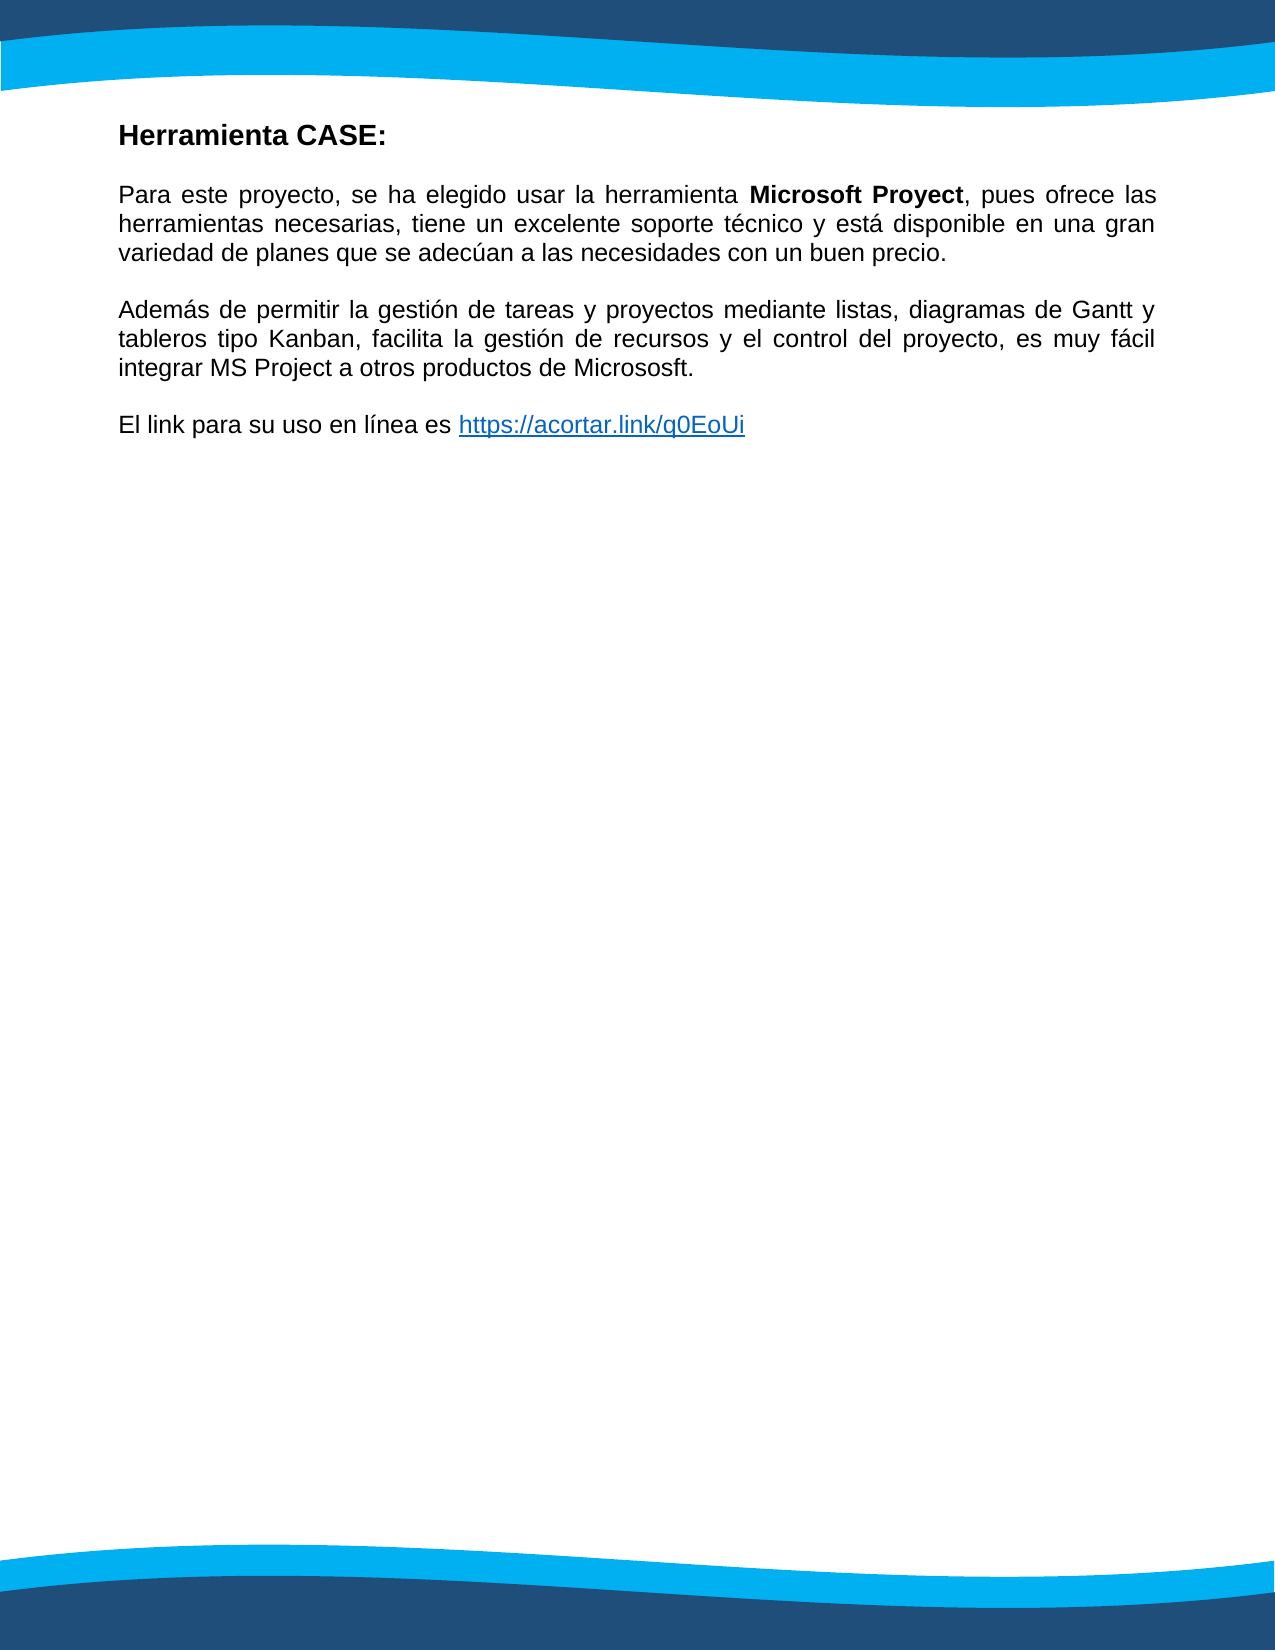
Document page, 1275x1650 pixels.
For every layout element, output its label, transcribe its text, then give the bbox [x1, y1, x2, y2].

text Para este proyecto, se ha elegido usar la herramienta Microsoft Proyect, pues ofrece las herramientas necesarias, tiene un excelente soporte técnico y está disponible en una gran variedad de planes que se adecúan a las necesidades con un buen precio. [118, 180, 1157, 267]
text Herramienta CASE: [118, 118, 1157, 152]
text El link para su uso en línea es https://acortar.link/q0EoUi [118, 410, 1157, 439]
text Además de permitir la gestión de tareas y proyectos mediante listas, diagramas de Gantt y tableros tipo Kanban, facilita la gestión de recursos y el control del proyecto, es muy fácil integrar MS Project a otros productos de Micrososft. [118, 295, 1157, 382]
